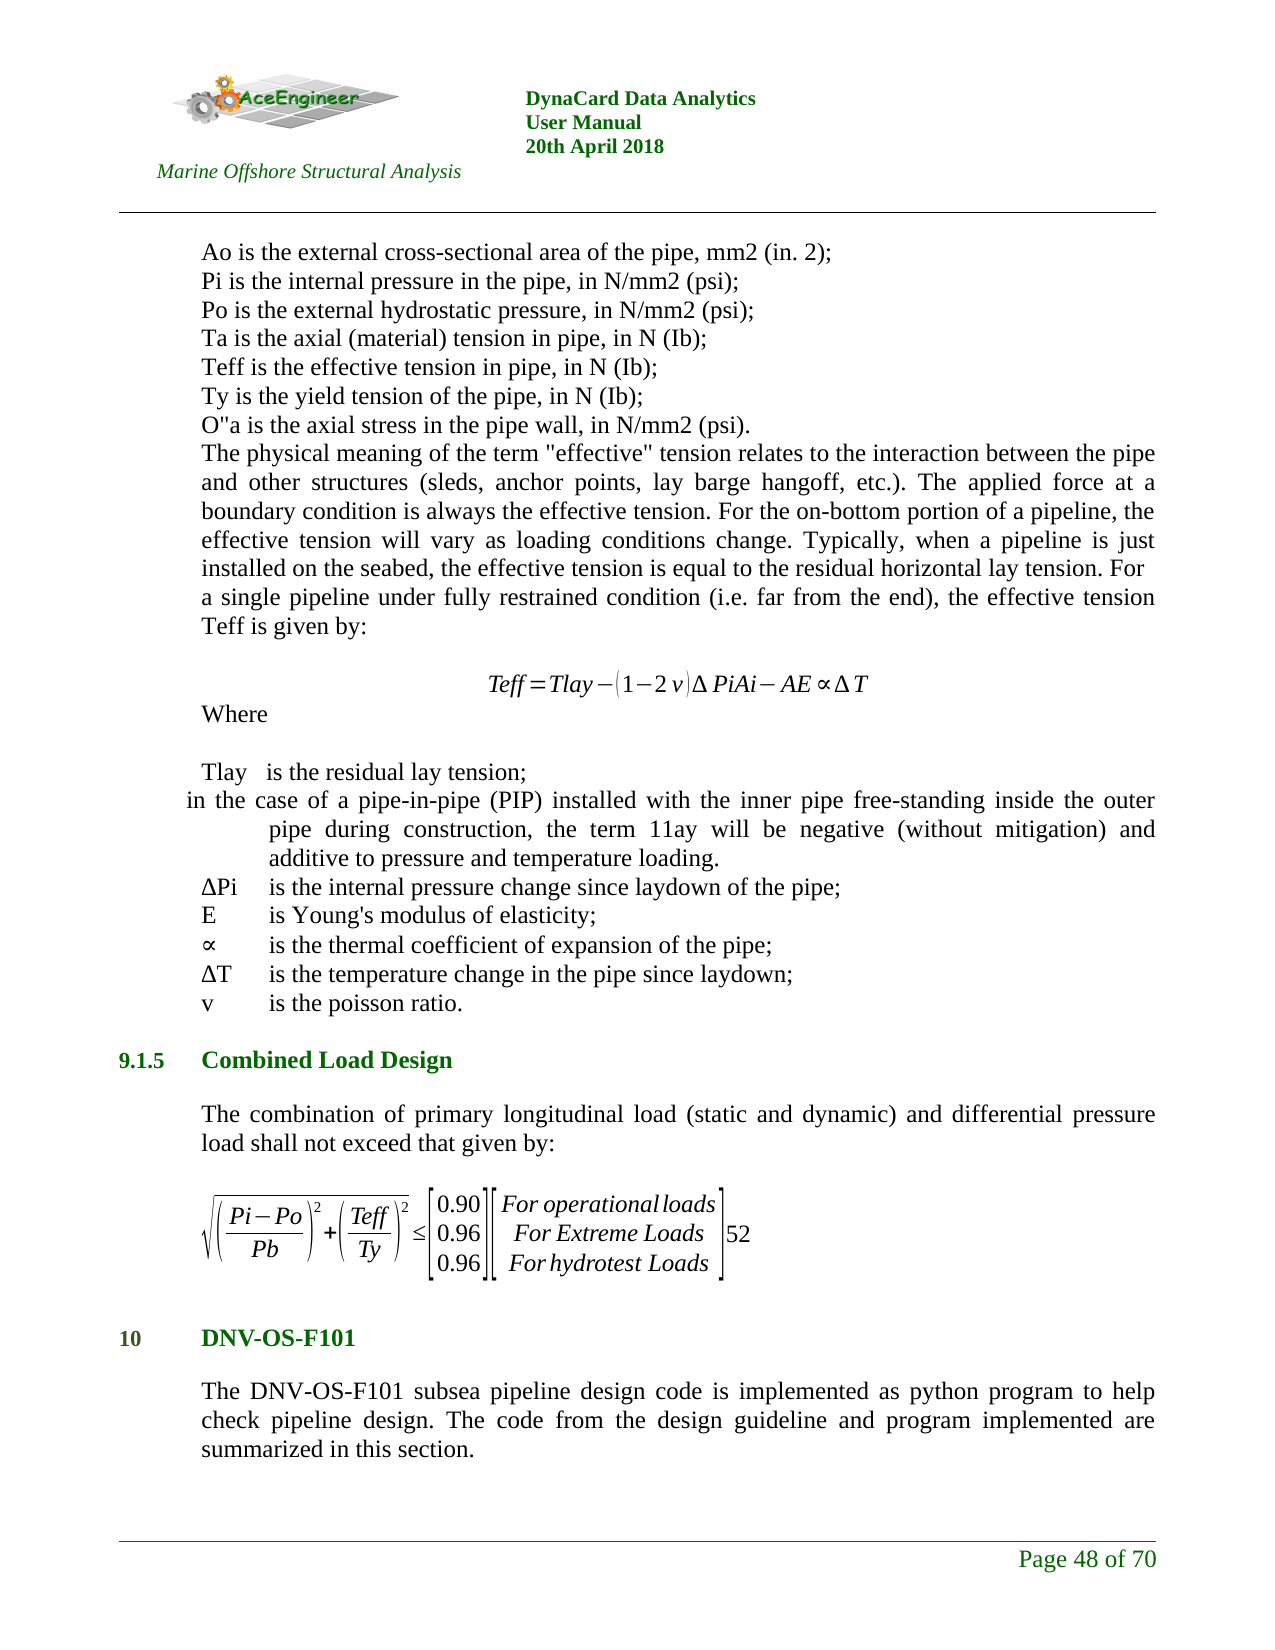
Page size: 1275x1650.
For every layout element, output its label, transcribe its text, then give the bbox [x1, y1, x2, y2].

text Where [201, 699, 1156, 728]
subtitle Combined Load Design [118, 1046, 1156, 1074]
text 52 [201, 1186, 1156, 1281]
text a single pipeline under fully restrained condition (i.e. far from the end), the effective tension Teff is given by: [201, 582, 1156, 640]
text O"a is the axial stress in the pipe wall, in N/mm2 (psi). [201, 410, 1156, 438]
text The DNV-OS-F101 subsea pipeline design code is implemented as python program to help check pipeline design. The code from the design guideline and program implemented are summarized in this section. [201, 1376, 1156, 1463]
text Tlay is the residual lay tension; [201, 757, 1156, 785]
text in the case of a pipe-in-pipe (PIP) installed with the inner pipe free-standing inside the outer pipe during construction, the term 11ay will be negative (without mitigation) and additive to pressure and temperature loading. [186, 785, 1156, 872]
text Po is the external hydrostatic pressure, in N/mm2 (psi); [201, 295, 1156, 323]
text Ty is the yield tension of the pipe, in N (Ib); [201, 381, 1156, 410]
text Ao is the external cross-sectional area of the pipe, mm2 (in. 2); [201, 237, 1156, 266]
text Ta is the axial (material) tension in pipe, in N (Ib); [201, 323, 1156, 352]
text Teff is the effective tension in pipe, in N (Ib); [201, 352, 1156, 381]
subtitle DNV-OS-F101 [118, 1323, 1156, 1351]
text v is the poisson ratio. [201, 988, 1156, 1017]
picture [163, 58, 410, 134]
text ∆T is the temperature change in the pipe since laydown; [201, 959, 1156, 988]
text The physical meaning of the term "effective" tension relates to the interaction between the pipe and other structures (sleds, anchor points, lay barge hangoff, etc.). The applied force at a boundary condition is always the effective tension. For the on-bottom portion of a pipeline, the effective tension will vary as loading conditions change. Typically, when a pipeline is just installed on the seabed, the effective tension is equal to the residual horizontal lay tension. For [201, 438, 1156, 582]
text Pi is the internal pressure in the pipe, in N/mm2 (psi); [201, 266, 1156, 295]
text E is Young's modulus of elasticity; [201, 900, 1156, 929]
text ∆Pi is the internal pressure change since laydown of the pipe; [201, 872, 1156, 900]
text The combination of primary longitudinal load (static and dynamic) and differential pressure load shall not exceed that given by: [201, 1099, 1156, 1157]
text ∝ is the thermal coefficient of expansion of the pipe; [201, 929, 1156, 959]
